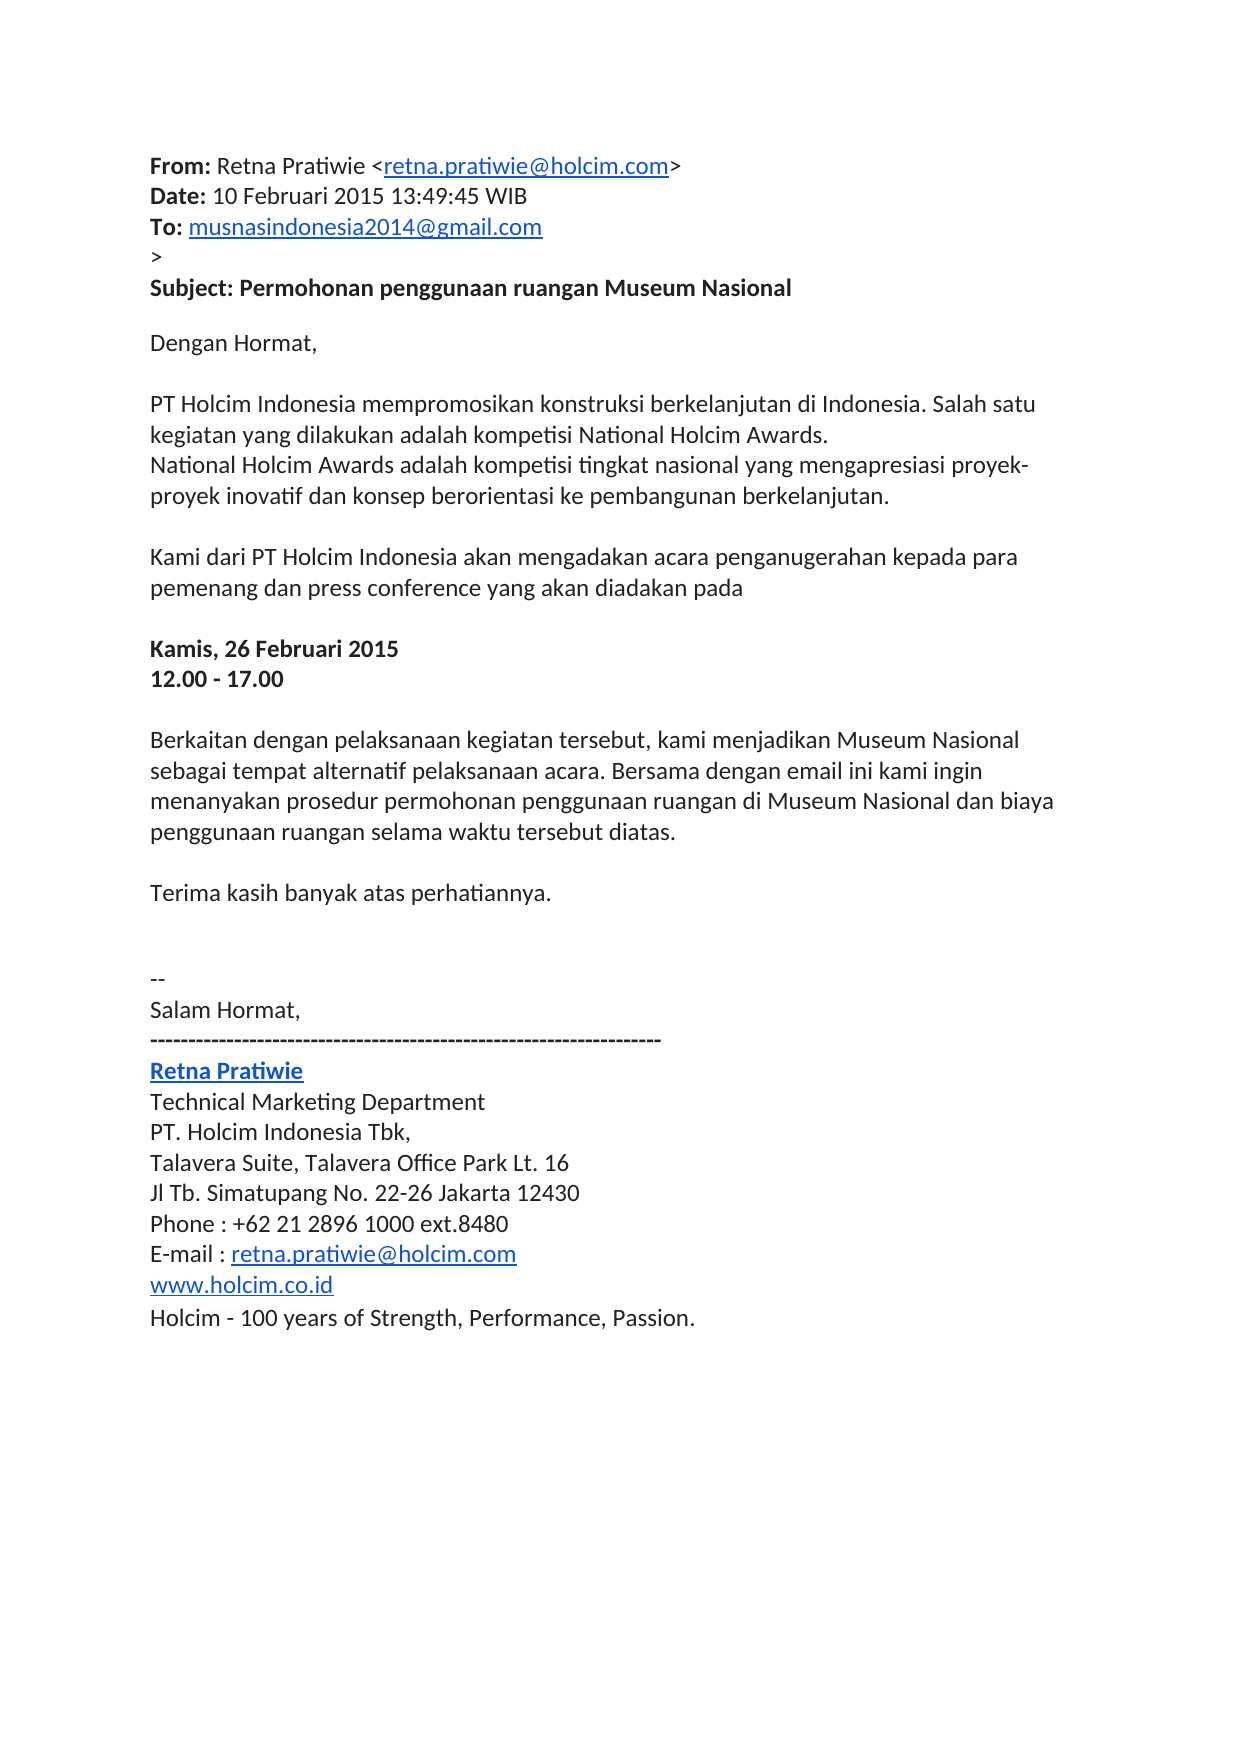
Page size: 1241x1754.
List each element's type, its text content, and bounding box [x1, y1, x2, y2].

text 12.00 - 17.00 [150, 663, 1090, 694]
text Salam Hormat, [150, 994, 1090, 1024]
text Jl Tb. Simatupang No. 22-26 Jakarta 12430 [150, 1177, 1090, 1208]
text Kamis, 26 Februari 2015 [150, 633, 1090, 663]
text Berkaitan dengan pelaksanaan kegiatan tersebut, kami menjadikan Museum Nasional sebagai tempat alternatif pelaksanaan acara. Bersama dengan email ini kami ingin menanyakan prosedur permohonan penggunaan ruangan di Museum Nasional dan biaya penggunaan ruangan selama waktu tersebut diatas. [150, 724, 1090, 846]
text -- [150, 963, 1090, 994]
text Phone : +62 21 2896 1000 ext.8480 [150, 1208, 1090, 1238]
text E-mail : retna.pratiwie@holcim.com [150, 1238, 1090, 1269]
text Talavera Suite, Talavera Office Park Lt. 16 [150, 1147, 1090, 1177]
text Retna Pratiwie [150, 1055, 1090, 1086]
text Terima kasih banyak atas perhatiannya. [150, 877, 1090, 907]
text PT. Holcim Indonesia Tbk, [150, 1116, 1090, 1147]
text From: Retna Pratiwie <retna.pratiwie@holcim.com> Date: 10 Februari 2015 13:49:45 WIB To: musnasindonesia2014@gmail.com > Subject: Permohonan penggunaan ruangan Museum Nasional [150, 150, 1090, 303]
text PT Holcim Indonesia mempromosikan konstruksi berkelanjutan di Indonesia. Salah satu kegiatan yang dilakukan adalah kompetisi National Holcim Awards. National Holcim Awards adalah kompetisi tingkat nasional yang mengapresiasi proyek-proyek inovatif dan konsep berorientasi ke pembangunan berkelanjutan. [150, 389, 1090, 511]
text www.holcim.co.id Holcim - 100 years of Strength, Performance, Passion. [150, 1269, 1090, 1332]
text Dengan Hormat, [150, 328, 1090, 358]
text Kami dari PT Holcim Indonesia akan mengadakan acara penganugerahan kepada para pemenang dan press conference yang akan diadakan pada [150, 541, 1090, 602]
text ------------------------------------------------------------------- [150, 1024, 1090, 1055]
text Technical Marketing Department [150, 1086, 1090, 1116]
